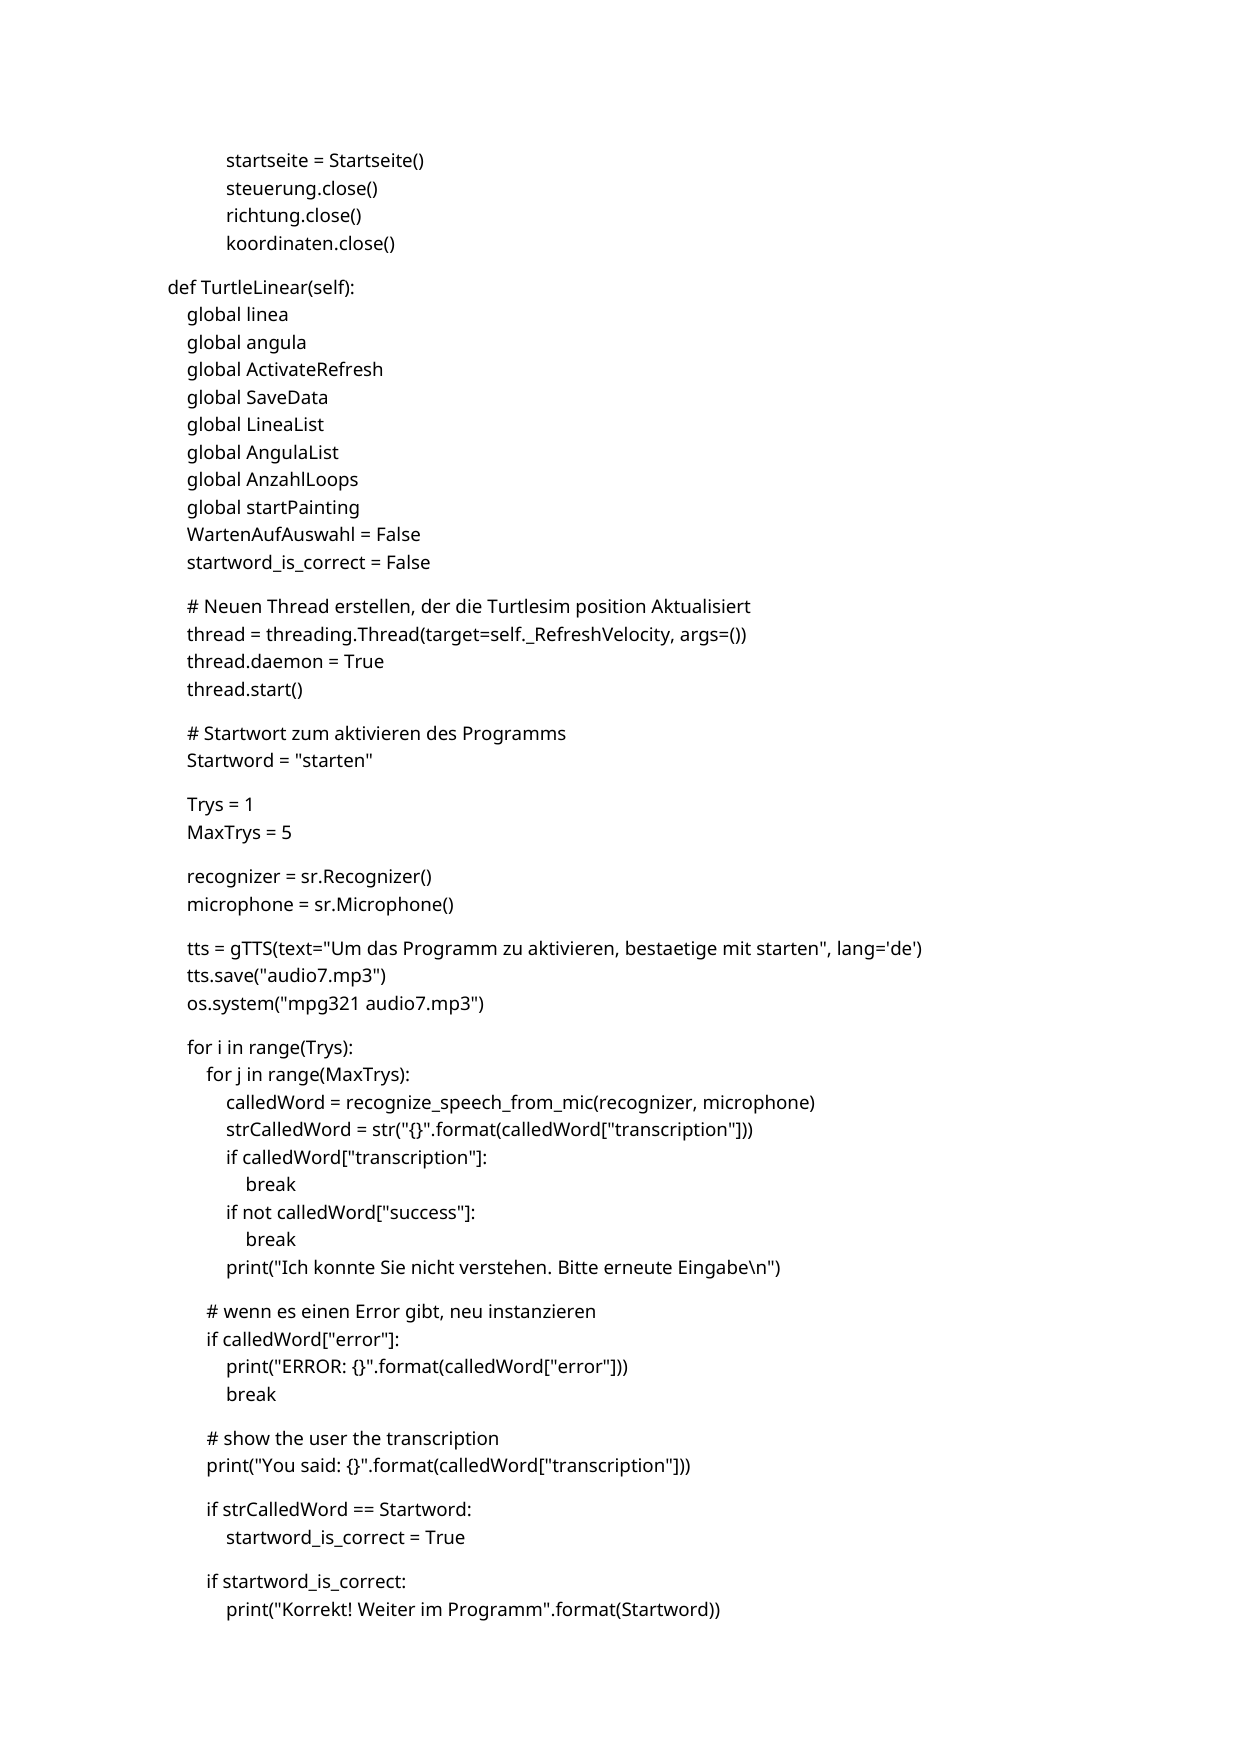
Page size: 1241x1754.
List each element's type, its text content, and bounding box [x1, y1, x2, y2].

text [148, 1568, 1093, 1621]
text if strCalledWord == Startword: startword_is_correct = True [148, 1497, 1093, 1550]
text Trys = 1 MaxTrys = 5 [148, 792, 1093, 845]
text # Startwort zum aktivieren des Programms Startword = "starten" [148, 720, 1093, 773]
text for i in range(Trys): for j in range(MaxTrys): calledWord = recognize_speech_from_mic(recognizer, microphone) strCalledWord = str("{}".format(calledWord["transcription"])) if calledWord["transcription"]: break if not calledWord["success"]: break print("Ich konnte Sie nicht verstehen. Bitte erneute Eingabe\n") [148, 1034, 1093, 1280]
text # show the user the transcription print("You said: {}".format(calledWord["transcription"])) [148, 1425, 1093, 1478]
text tts = gTTS(text="Um das Programm zu aktivieren, bestaetige mit starten", lang='de') tts.save("audio7.mp3") os.system("mpg321 audio7.mp3") [148, 935, 1093, 1016]
text # wenn es einen Error gibt, neu instanzieren if calledWord["error"]: print("ERROR: {}".format(calledWord["error"])) break [148, 1298, 1093, 1406]
text def TurtleLinear(self): global linea global angula global ActivateRefresh global SaveData global LineaList global AngulaList global AnzahlLoops global startPainting WartenAufAuswahl = False startword_is_correct = False [148, 274, 1093, 575]
text # Neuen Thread erstellen, der die Turtlesim position Aktualisiert thread = threading.Thread(target=self._RefreshVelocity, args=()) thread.daemon = True thread.start() [148, 593, 1093, 701]
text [148, 148, 1093, 256]
text recognizer = sr.Recognizer() microphone = sr.Microphone() [148, 863, 1093, 916]
